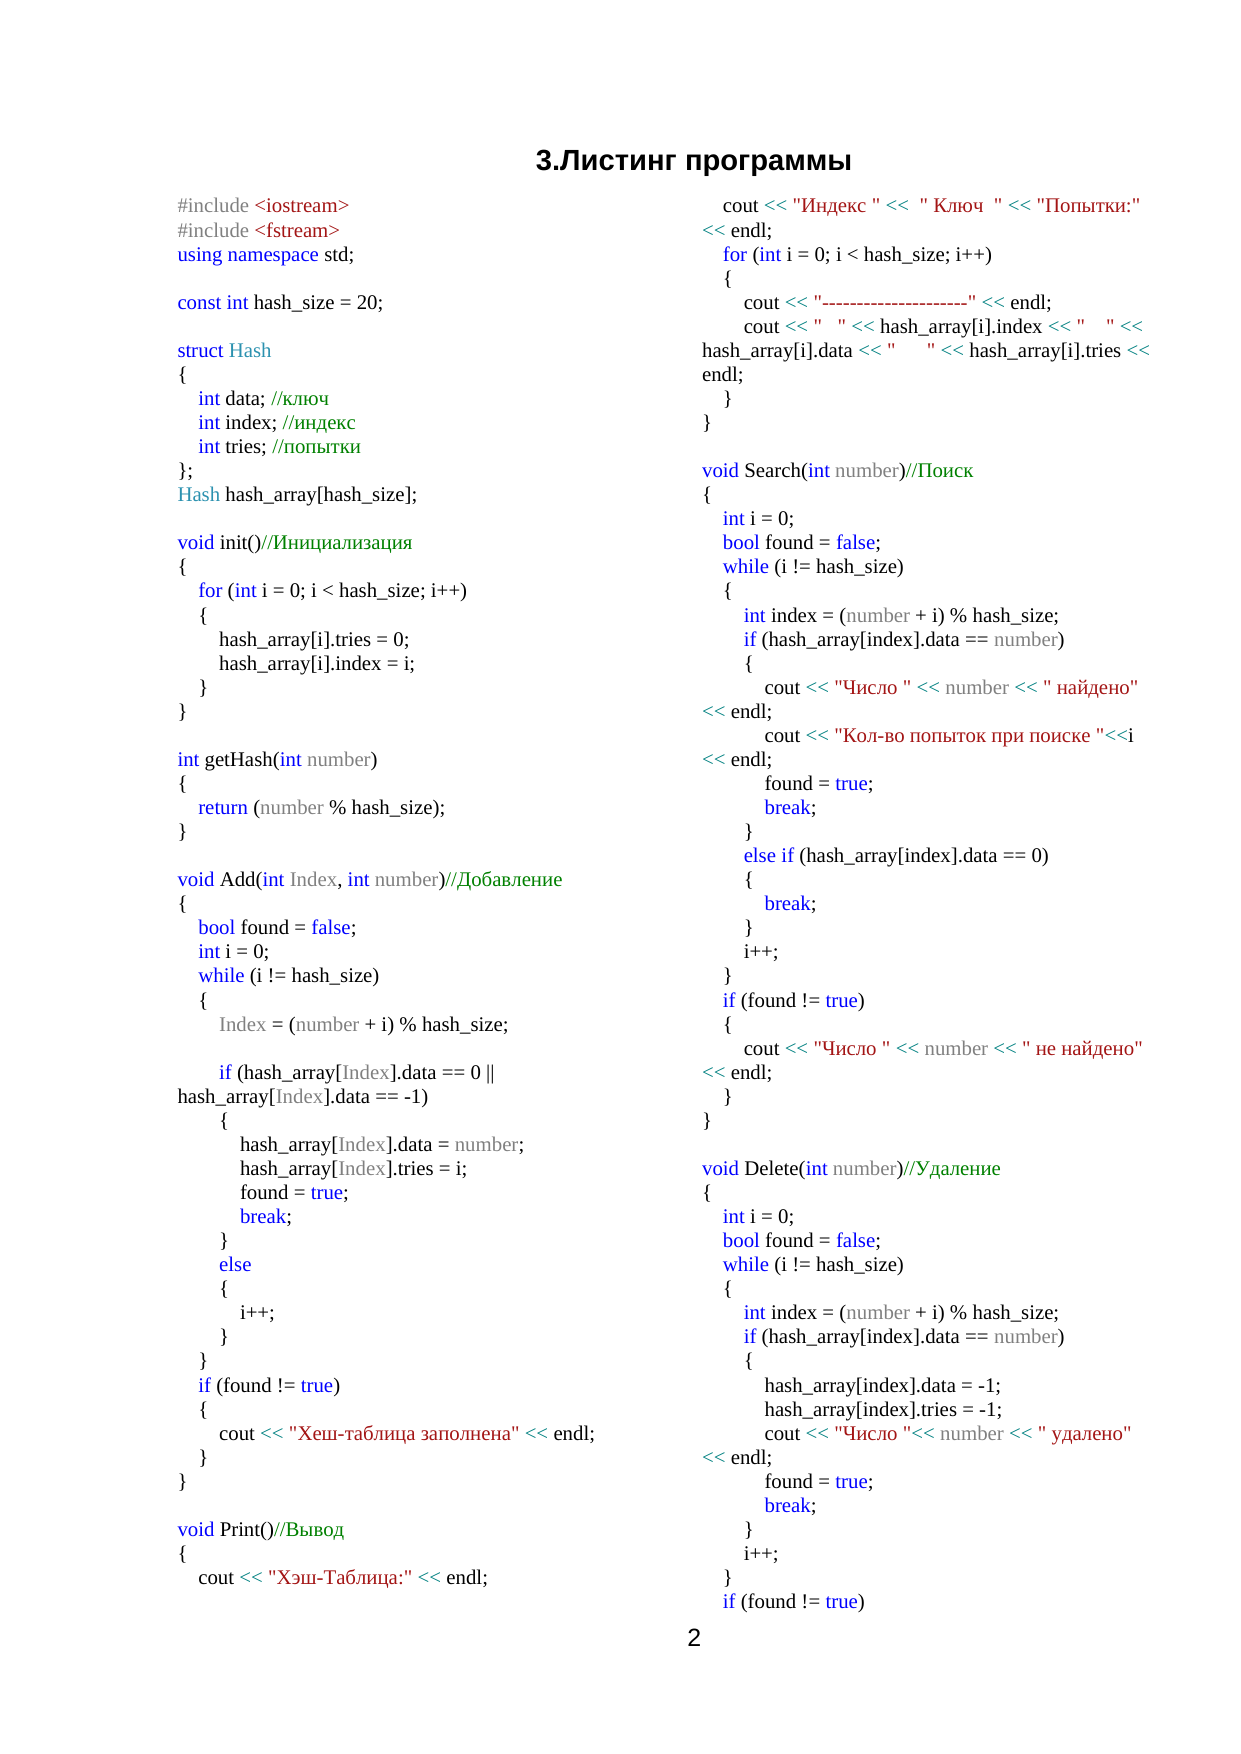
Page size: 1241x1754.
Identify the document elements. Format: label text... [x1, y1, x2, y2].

text } [177, 1228, 627, 1252]
text Index = (number + i) % hash_size; [177, 1012, 627, 1036]
text { [177, 1541, 627, 1565]
text } [702, 1565, 1152, 1589]
text found = true; [702, 1469, 1152, 1493]
text { [177, 771, 627, 795]
text { [702, 1348, 1152, 1372]
text } [702, 1108, 1152, 1132]
text int i = 0; [702, 1204, 1152, 1228]
text break; [702, 795, 1152, 819]
text if (hash_array[index].data == number) [702, 1324, 1152, 1348]
text { [702, 651, 1152, 675]
text Hash hash_array[hash_size]; [177, 482, 627, 506]
text else if (hash_array[index].data == 0) [702, 843, 1152, 867]
text { [177, 362, 627, 386]
text i++; [702, 1541, 1152, 1565]
text } [177, 675, 627, 699]
text int i = 0; [702, 506, 1152, 530]
text i++; [177, 1300, 627, 1324]
text { [702, 867, 1152, 891]
text cout << " " << hash_array[i].index << " " << hash_array[i].data << " " << hash_array[i].tries << endl; [702, 314, 1152, 386]
text { [177, 1276, 627, 1300]
text found = true; [177, 1180, 627, 1204]
text using namespace std; [177, 242, 627, 266]
text { [702, 482, 1152, 506]
text void Search(int number)//Поиск [702, 458, 1152, 482]
text hash_array[Index].data = number; [177, 1132, 627, 1156]
text return (number % hash_size); [177, 795, 627, 819]
text break; [702, 891, 1152, 915]
text } [702, 1084, 1152, 1108]
text cout << "Индекс " << " Ключ " << "Попытки:" << endl; [702, 193, 1152, 242]
text if (found != true) [177, 1372, 627, 1397]
text if (found != true) [702, 1589, 1152, 1613]
text bool found = false; [177, 915, 627, 939]
text } [702, 963, 1152, 987]
text hash_array[i].tries = 0; [177, 627, 627, 651]
text if (hash_array[index].data == number) [702, 627, 1152, 651]
text const int hash_size = 20; [177, 290, 627, 314]
text } [177, 1469, 627, 1493]
text #include <fstream> [177, 217, 627, 242]
text { [177, 891, 627, 915]
subtitle 3.Листинг программы [222, 143, 1152, 177]
text { [702, 1012, 1152, 1036]
text hash_array[index].data = -1; [702, 1372, 1152, 1397]
text } [177, 1348, 627, 1372]
text cout << "Число " << number << " не найдено" << endl; [702, 1036, 1152, 1084]
text for (int i = 0; i < hash_size; i++) [702, 242, 1152, 266]
text cout << "Хеш-таблица заполнена" << endl; [177, 1421, 627, 1445]
text cout << "Кол-во попыток при поиске "<<i << endl; [702, 723, 1152, 771]
text { [177, 1397, 627, 1421]
text cout << "---------------------" << endl; [702, 290, 1152, 314]
text } [702, 915, 1152, 939]
text { [177, 987, 627, 1012]
text { [177, 1108, 627, 1132]
text #include <iostream> [177, 193, 627, 217]
text } [702, 410, 1152, 434]
text } [177, 1324, 627, 1348]
text void Delete(int number)//Удаление [702, 1156, 1152, 1180]
text { [702, 578, 1152, 602]
text hash_array[Index].tries = i; [177, 1156, 627, 1180]
text int index = (number + i) % hash_size; [702, 602, 1152, 627]
text void init()//Инициализация [177, 530, 627, 554]
text break; [177, 1204, 627, 1228]
text break; [702, 1493, 1152, 1517]
text } [702, 819, 1152, 843]
text int index = (number + i) % hash_size; [702, 1300, 1152, 1324]
text } [177, 699, 627, 723]
text while (i != hash_size) [177, 963, 627, 987]
text cout << "Число " << number << " найдено" << endl; [702, 675, 1152, 723]
text int i = 0; [177, 939, 627, 963]
text bool found = false; [702, 1228, 1152, 1252]
text } [177, 1445, 627, 1469]
text i++; [702, 939, 1152, 963]
text { [702, 1180, 1152, 1204]
text int getHash(int number) [177, 747, 627, 771]
text } [702, 386, 1152, 410]
text struct Hash [177, 338, 627, 362]
text bool found = false; [702, 530, 1152, 554]
text { [177, 554, 627, 578]
text void Add(int Index, int number)//Добавление [177, 867, 627, 891]
text { [702, 1276, 1152, 1300]
text while (i != hash_size) [702, 554, 1152, 578]
text found = true; [702, 771, 1152, 795]
text int tries; //попытки [177, 434, 627, 458]
text cout << "Хэш-Таблица:" << endl; [177, 1565, 627, 1589]
text hash_array[index].tries = -1; [702, 1397, 1152, 1421]
text }; [177, 458, 627, 482]
text void Print()//Вывод [177, 1517, 627, 1541]
text } [702, 1517, 1152, 1541]
text while (i != hash_size) [702, 1252, 1152, 1276]
text { [702, 266, 1152, 290]
text } [177, 819, 627, 843]
text if (found != true) [702, 987, 1152, 1012]
text hash_array[i].index = i; [177, 651, 627, 675]
text { [177, 602, 627, 627]
text for (int i = 0; i < hash_size; i++) [177, 578, 627, 602]
text else [177, 1252, 627, 1276]
text cout << "Число "<< number << " удалено" << endl; [702, 1421, 1152, 1469]
text if (hash_array[Index].data == 0 || hash_array[Index].data == -1) [177, 1060, 627, 1108]
text int index; //индекс [177, 410, 627, 434]
text int data; //ключ [177, 386, 627, 410]
